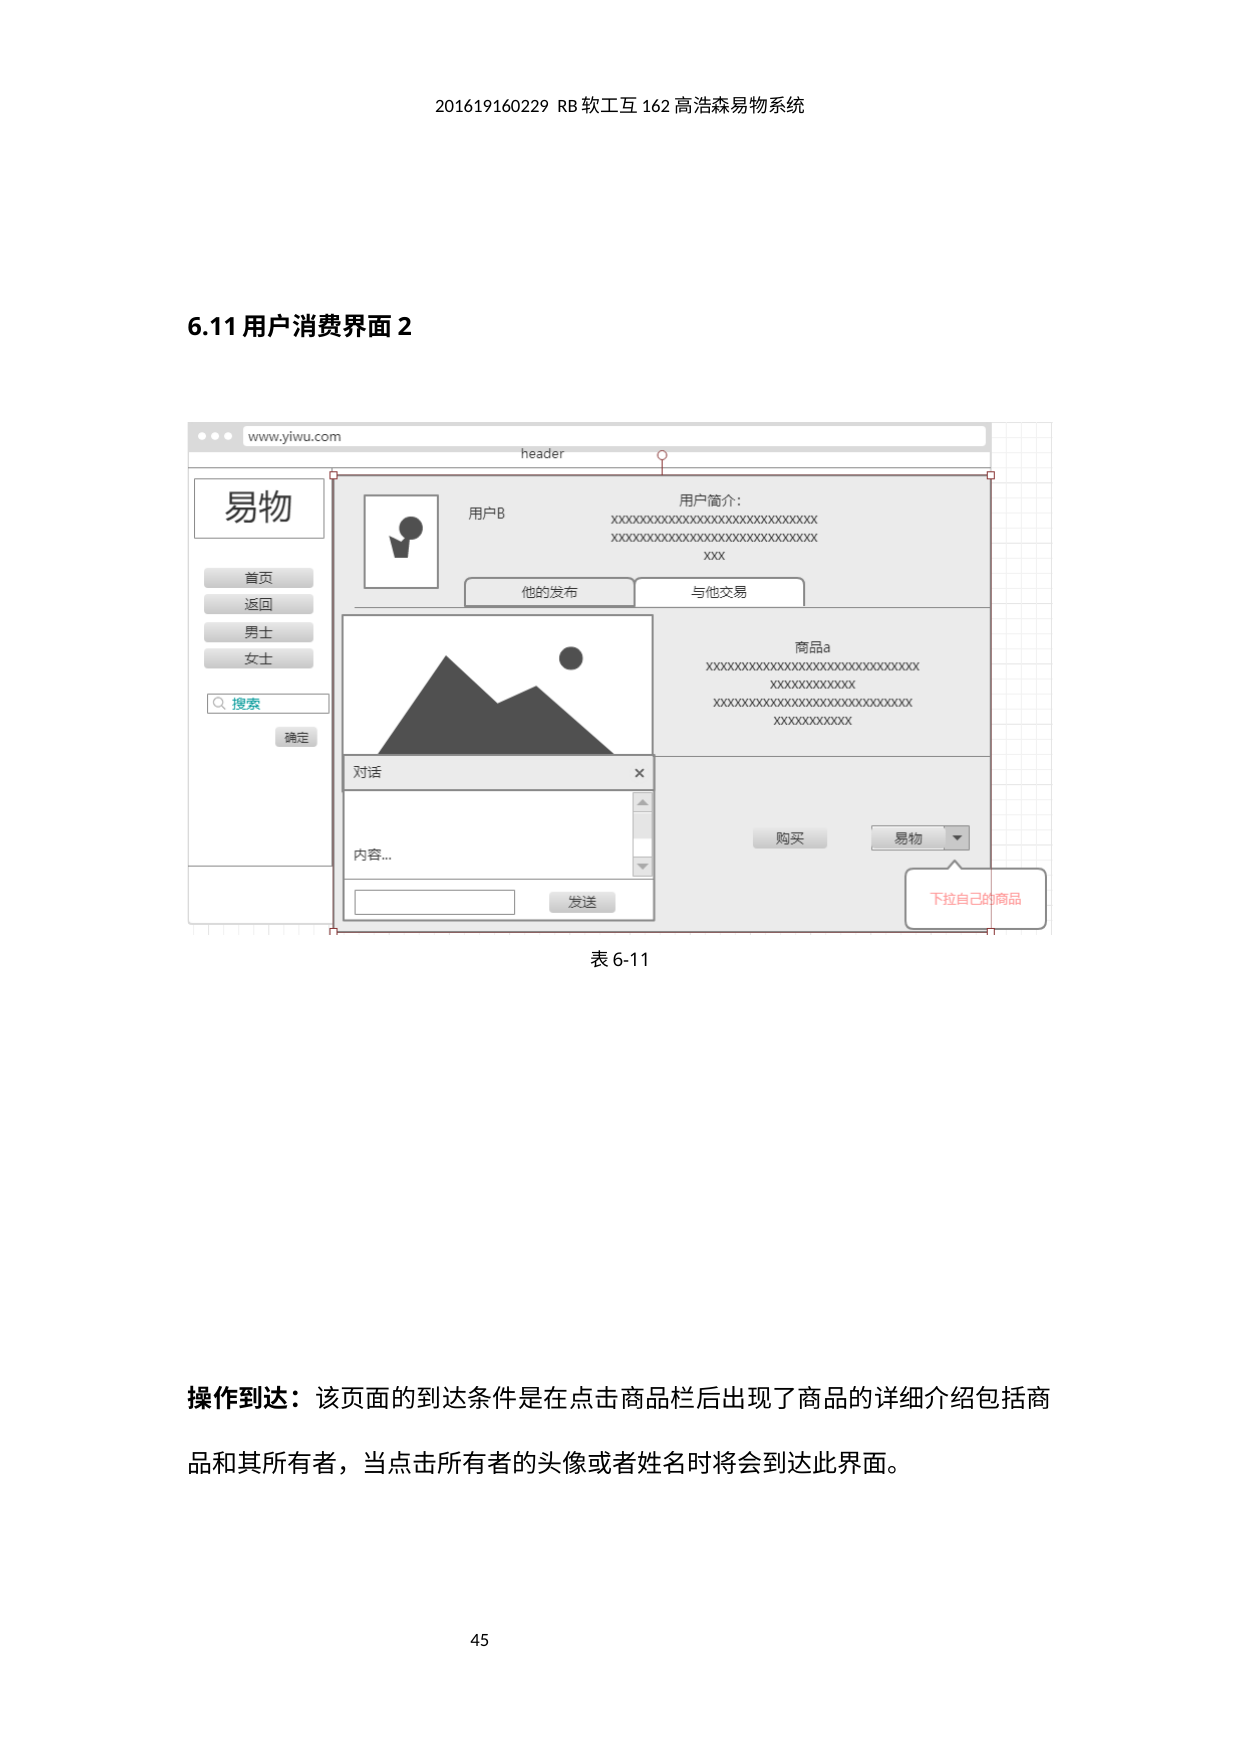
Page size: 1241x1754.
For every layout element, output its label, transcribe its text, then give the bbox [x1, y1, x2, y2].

picture [187, 422, 1053, 935]
text 表6-11 [187, 942, 1053, 974]
text 6.11用户消费界面2 [187, 292, 1053, 357]
text 操作到达：该页面的到达条件是在点击商品栏后出现了商品的详细介绍包括商品和其所有者，当点击所有者的头像或者姓名时将会到达此界面。 [187, 1364, 1053, 1494]
